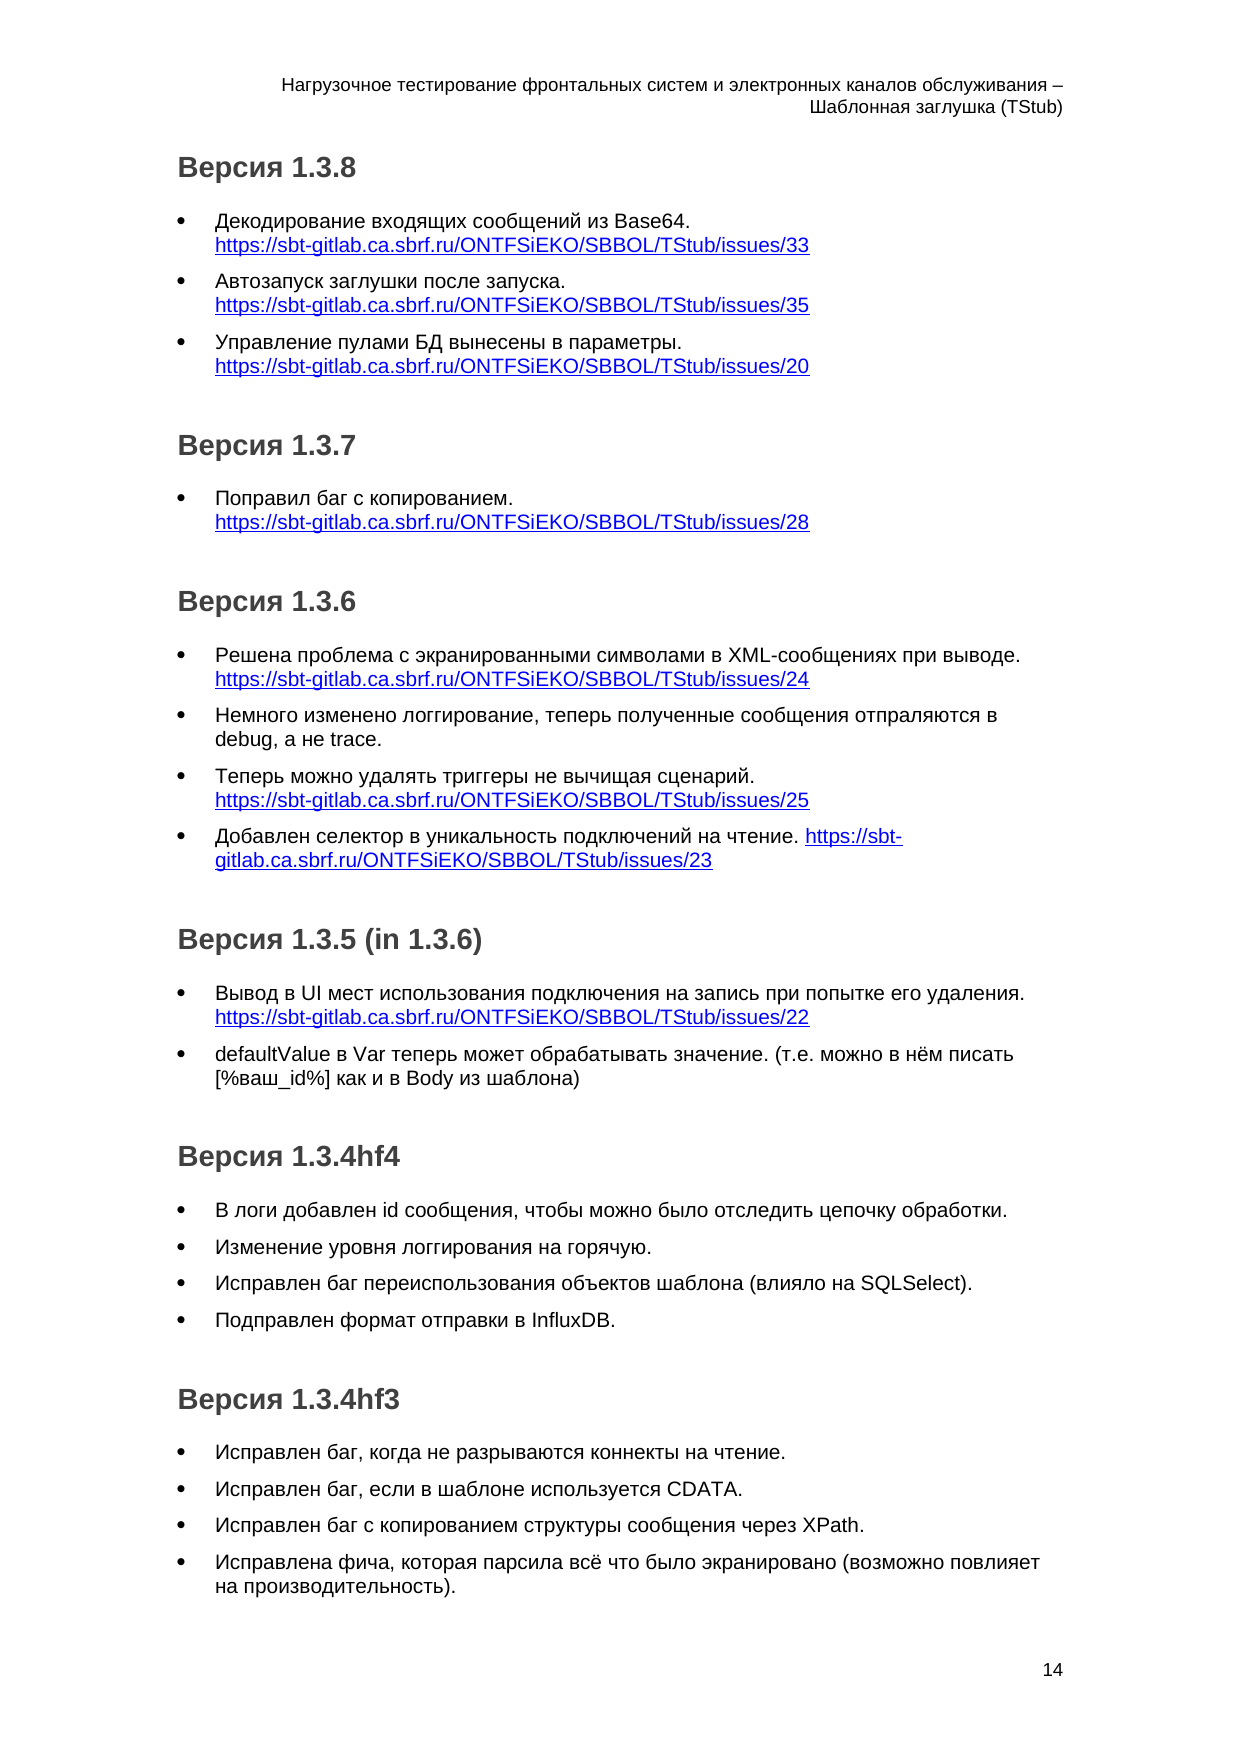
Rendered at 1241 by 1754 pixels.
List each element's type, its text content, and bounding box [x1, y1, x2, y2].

list Немного изменено логгирование, теперь полученные сообщения отпраляются в debug, а не trace. [177, 703, 1063, 751]
subtitle Версия 1.3.5 (in 1.3.6) [177, 922, 1063, 956]
list Декодирование входящих сообщений из Base64. https://sbt-gitlab.ca.sbrf.ru/ONTFSiEKO/SBBOL/TStub/issues/33 [177, 208, 1063, 257]
list Автозапуск заглушки после запуска. https://sbt-gitlab.ca.sbrf.ru/ONTFSiEKO/SBBOL/TStub/issues/35 [177, 269, 1063, 317]
list Поправил баг с копированием. https://sbt-gitlab.ca.sbrf.ru/ONTFSiEKO/SBBOL/TStub/issues/28 [177, 486, 1063, 534]
subtitle Версия 1.3.8 [177, 150, 1063, 183]
list Исправлен баг, если в шаблоне используется CDATA. [177, 1477, 1063, 1501]
list В логи добавлен id сообщения, чтобы можно было отследить цепочку обработки. [177, 1198, 1063, 1222]
subtitle Версия 1.3.7 [177, 428, 1063, 461]
list Добавлен селектор в уникальность подключений на чтение. https://sbt-gitlab.ca.sbrf.ru/ONTFSiEKO/SBBOL/TStub/issues/23 [177, 824, 1063, 872]
list Решена проблема с экранированными символами в XML-сообщениях при выводе. https://sbt-gitlab.ca.sbrf.ru/ONTFSiEKO/SBBOL/TStub/issues/24 [177, 643, 1063, 691]
subtitle Версия 1.3.6 [177, 584, 1063, 618]
list Исправлена фича, которая парсила всё что было экранировано (возможно повлияет на производительность). [177, 1550, 1063, 1598]
list Вывод в UI мест использования подключения на запись при попытке его удаления. https://sbt-gitlab.ca.sbrf.ru/ONTFSiEKO/SBBOL/TStub/issues/22 [177, 981, 1063, 1029]
list Теперь можно удалять триггеры не вычищая сценарий. https://sbt-gitlab.ca.sbrf.ru/ONTFSiEKO/SBBOL/TStub/issues/25 [177, 764, 1063, 812]
list Изменение уровня логгирования на горячую. [177, 1234, 1063, 1258]
list Управление пулами БД вынесены в параметры. https://sbt-gitlab.ca.sbrf.ru/ONTFSiEKO/SBBOL/TStub/issues/20 [177, 329, 1063, 378]
subtitle Версия 1.3.4hf4 [177, 1139, 1063, 1173]
subtitle Версия 1.3.4hf3 [177, 1382, 1063, 1415]
list defaultValue в Var теперь может обрабатывать значение. (т.е. можно в нём писать [%ваш_id%] как и в Body из шаблона) [177, 1041, 1063, 1089]
list Исправлен баг с копированием структуры сообщения через XPath. [177, 1513, 1063, 1537]
list Подправлен формат отправки в InfluxDB. [177, 1308, 1063, 1332]
list Исправлен баг, когда не разрываются коннекты на чтение. [177, 1440, 1063, 1464]
list Исправлен баг переиспользования объектов шаблона (влияло на SQLSelect). [177, 1271, 1063, 1295]
